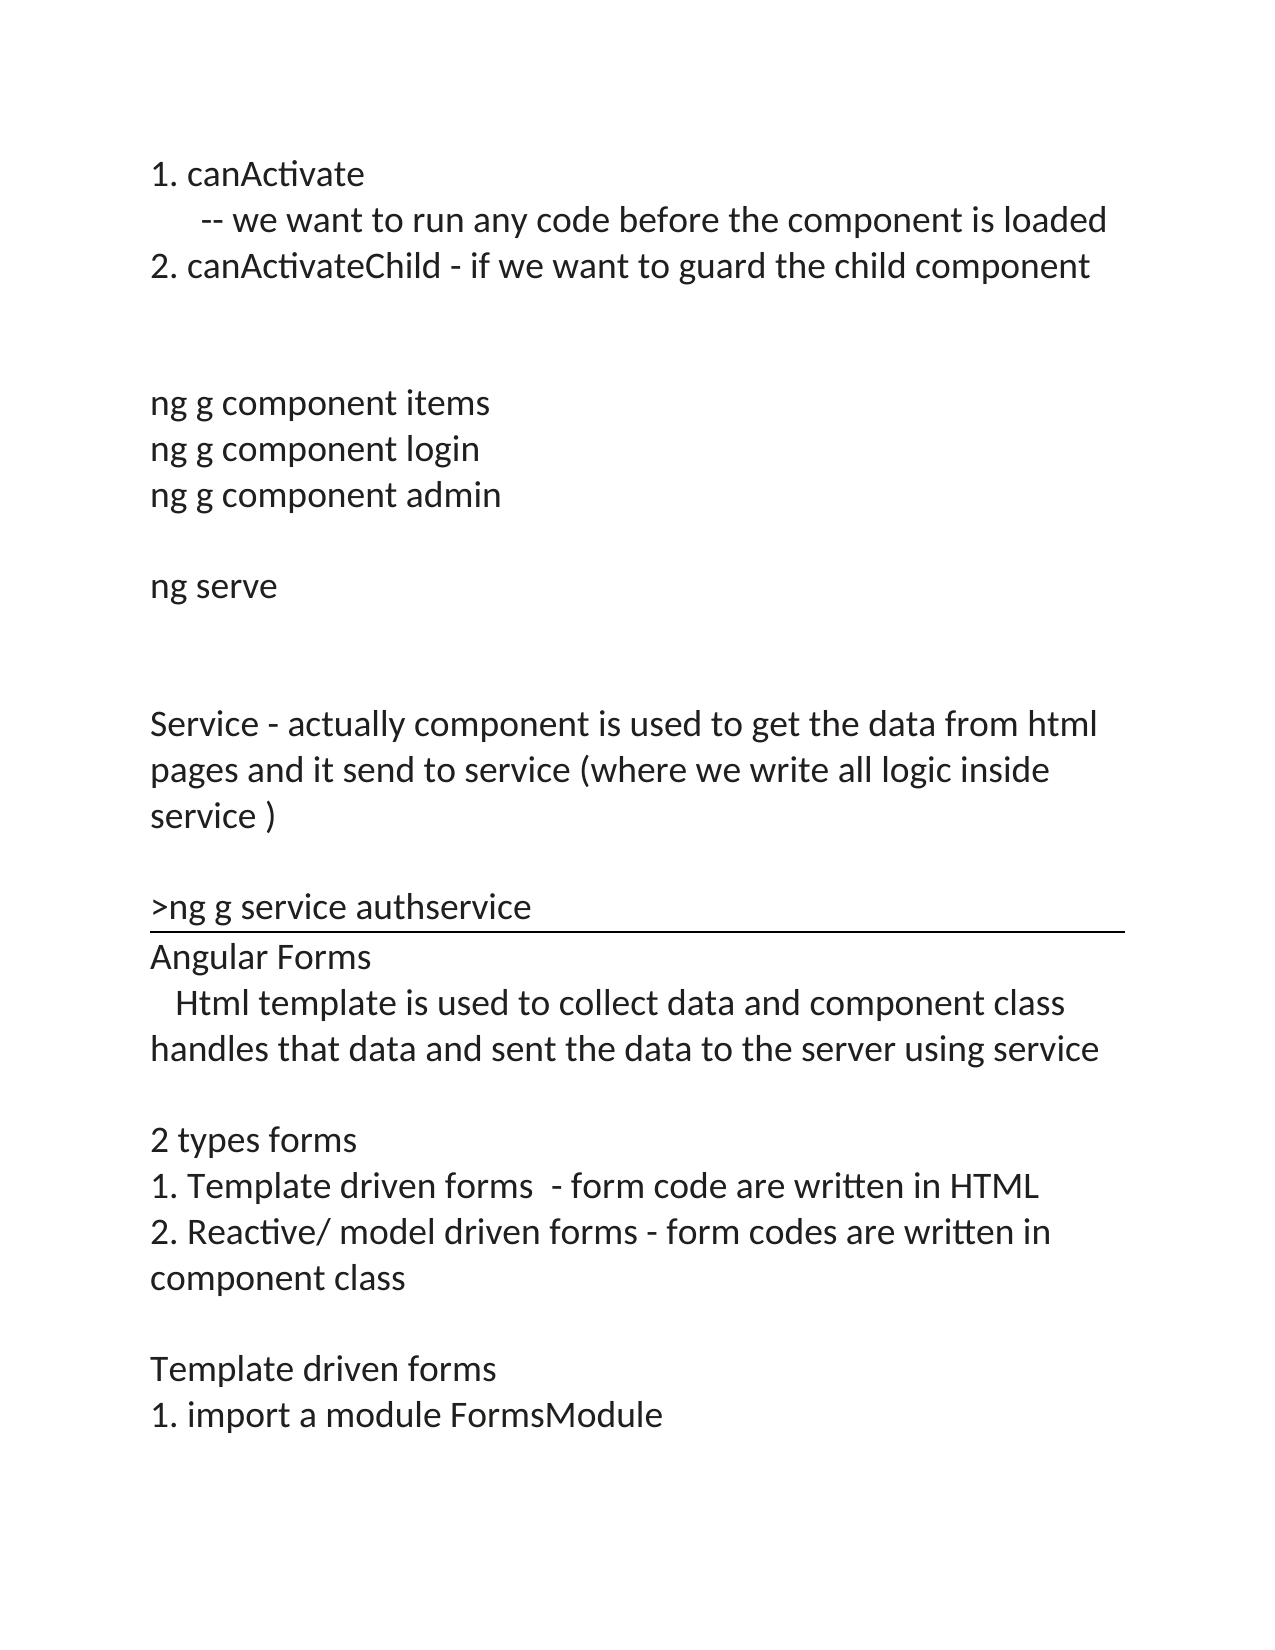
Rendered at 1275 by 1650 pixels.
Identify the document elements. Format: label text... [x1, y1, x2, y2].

text 2. canActivateChild - if we want to guard the child component [150, 242, 1125, 287]
text Angular Forms [150, 933, 1125, 979]
text -- we want to run any code before the component is loaded [150, 196, 1125, 242]
text Service - actually component is used to get the data from html pages and it send to service (where we write all logic inside service ) [150, 700, 1125, 837]
text ng g component items [150, 379, 1125, 425]
text 1. import a module FormsModule [150, 1391, 1125, 1437]
text 2 types forms [150, 1116, 1125, 1162]
text 1. canActivate [150, 150, 1125, 196]
text ng serve [150, 562, 1125, 608]
text Html template is used to collect data and component class handles that data and sent the data to the server using service [150, 979, 1125, 1070]
text ng g component login [150, 425, 1125, 471]
text ng g component admin [150, 471, 1125, 517]
text Template driven forms [150, 1345, 1125, 1391]
text 1. Template driven forms - form code are written in HTML [150, 1162, 1125, 1208]
text >ng g service authservice [150, 883, 1125, 931]
text 2. Reactive/ model driven forms - form codes are written in component class [150, 1208, 1125, 1299]
